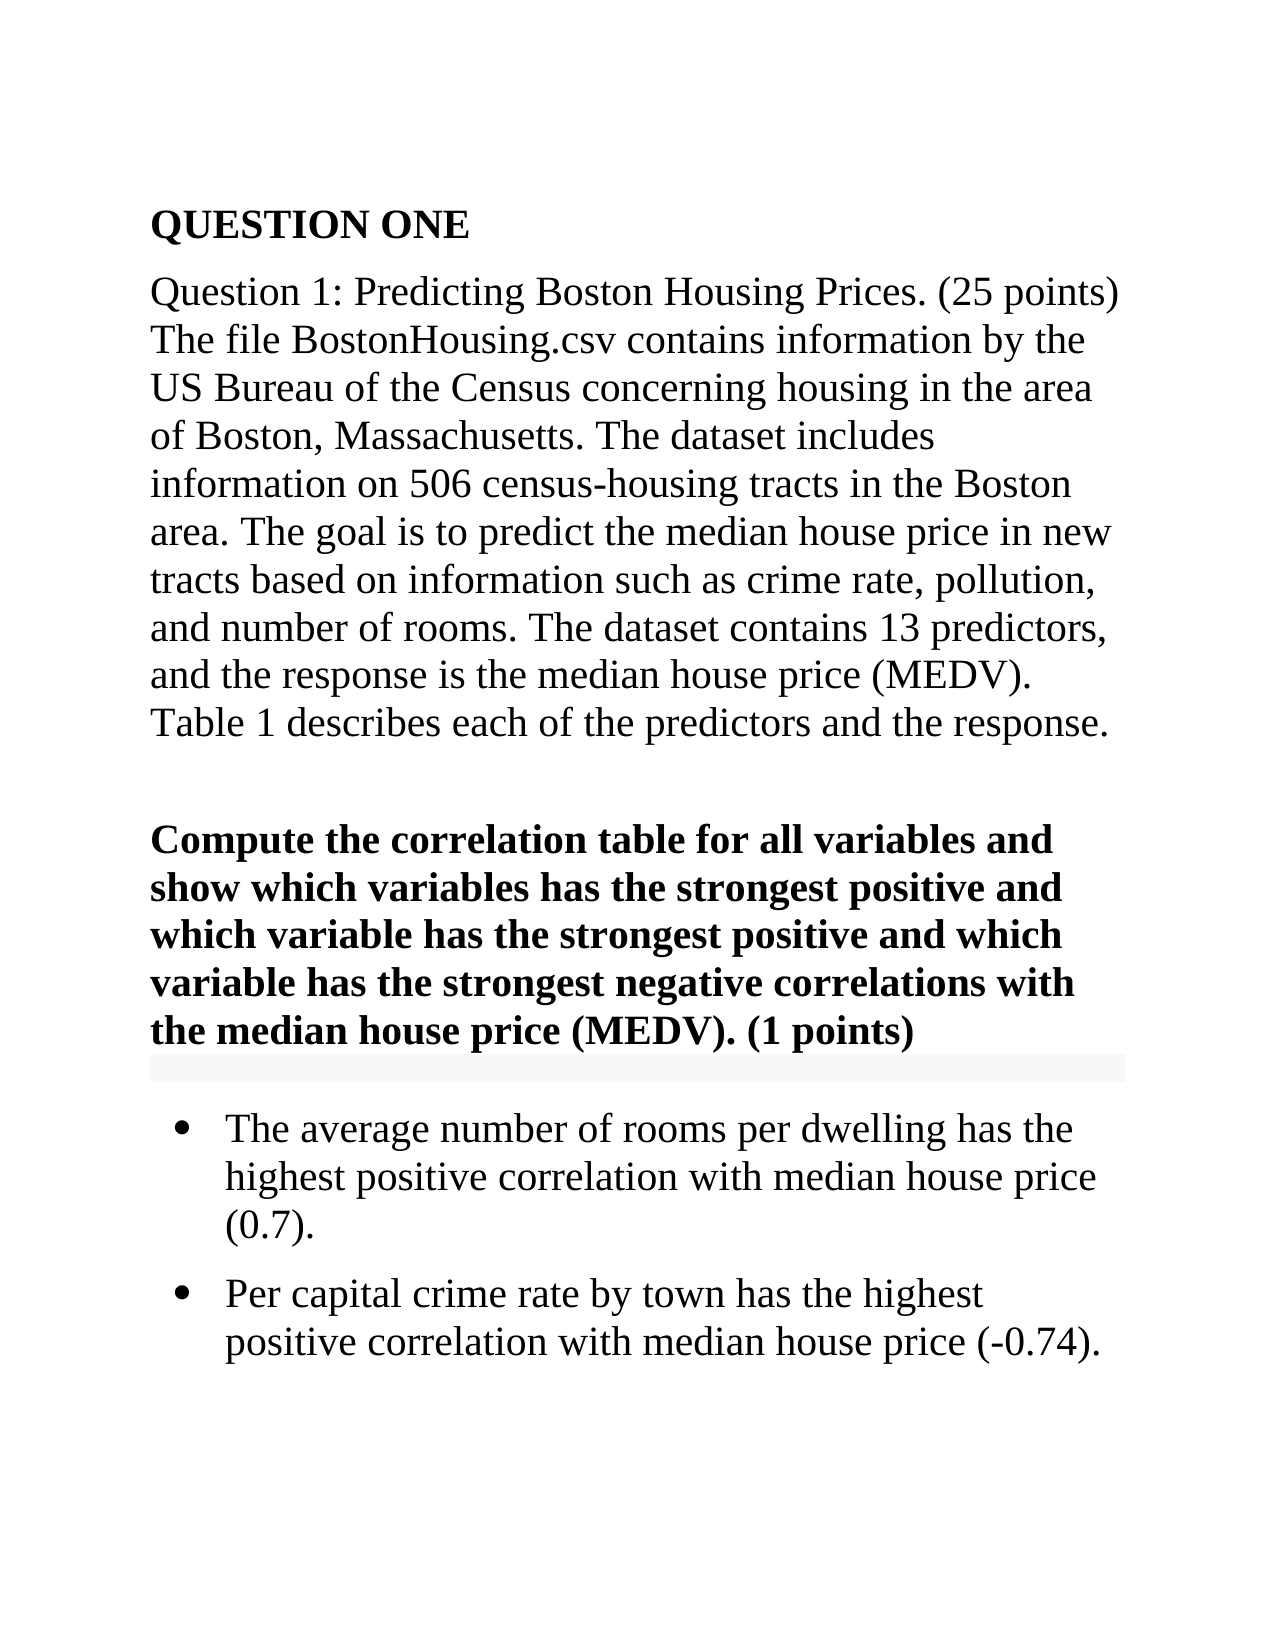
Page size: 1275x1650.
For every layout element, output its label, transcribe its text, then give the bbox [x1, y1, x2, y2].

list Per capital crime rate by town has the highest positive correlation with median house price (-0.74). [175, 1268, 1125, 1364]
subtitle QUESTION ONE [150, 200, 1125, 248]
text Question 1: Predicting Boston Housing Prices. (25 points) The file BostonHousing.csv contains information by the US Bureau of the Census concerning housing in the area of Boston, Massachusetts. The dataset includes information on 506 census-housing tracts in the Boston area. The goal is to predict the median house price in new tracts based on information such as crime rate, pollution, and number of rooms. The dataset contains 13 predictors, and the response is the median house price (MEDV). Table 1 describes each of the predictors and the response. [150, 267, 1125, 746]
subtitle Compute the correlation table for all variables and show which variables has the strongest positive and which variable has the strongest positive and which variable has the strongest negative correlations with the median house price (MEDV). (1 points) [150, 814, 1125, 1054]
list The average number of rooms per dwelling has the highest positive correlation with median house price (0.7). [175, 1103, 1125, 1247]
